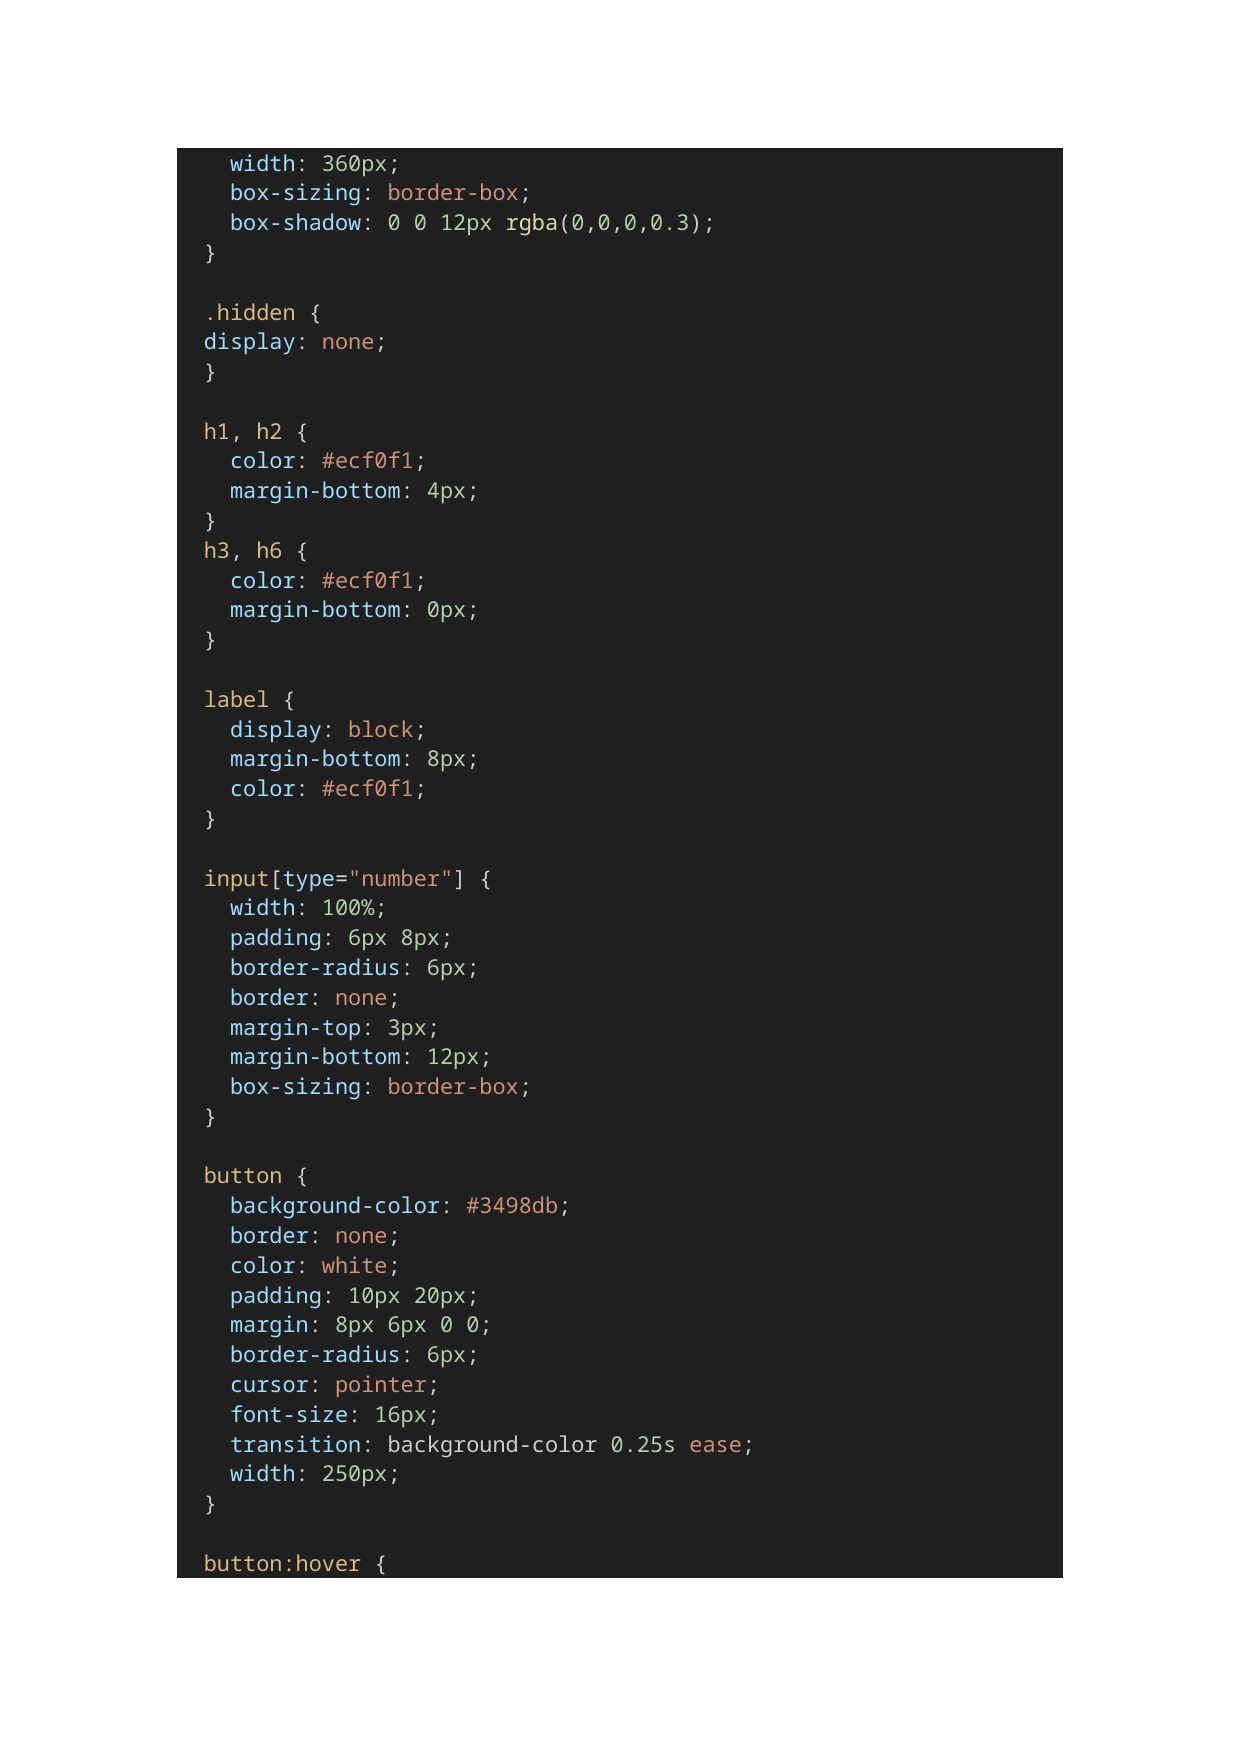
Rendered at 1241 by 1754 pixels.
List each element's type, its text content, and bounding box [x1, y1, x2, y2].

text box-shadow: 0 0 12px rgba(0,0,0,0.3); [177, 207, 1063, 237]
text border: none; [177, 982, 1063, 1012]
text width: 250px; [177, 1458, 1063, 1488]
text h3, h6 { [177, 535, 1063, 565]
text } [177, 356, 1063, 386]
text width: 360px; [177, 148, 1063, 177]
text } [177, 237, 1063, 267]
text border: none; [177, 1220, 1063, 1250]
text h1, h2 { [177, 416, 1063, 446]
text margin-bottom: 8px; [177, 743, 1063, 773]
text font-size: 16px; [177, 1399, 1063, 1429]
text border-radius: 6px; [177, 952, 1063, 982]
text color: white; [177, 1250, 1063, 1280]
text display: none; [177, 326, 1063, 356]
text cursor: pointer; [177, 1369, 1063, 1399]
text box-sizing: border-box; [177, 1071, 1063, 1101]
text margin-bottom: 0px; [177, 594, 1063, 624]
text label { [177, 684, 1063, 714]
text padding: 6px 8px; [177, 922, 1063, 952]
text padding: 10px 20px; [177, 1280, 1063, 1309]
text } [177, 1488, 1063, 1518]
text margin: 8px 6px 0 0; [177, 1309, 1063, 1339]
text margin-bottom: 4px; [177, 475, 1063, 505]
text color: #ecf0f1; [177, 446, 1063, 475]
text width: 100%; [177, 892, 1063, 922]
text border-radius: 6px; [177, 1339, 1063, 1369]
text } [177, 505, 1063, 535]
text .hidden { [177, 297, 1063, 326]
text } [177, 1101, 1063, 1131]
text } [177, 624, 1063, 654]
text margin-bottom: 12px; [177, 1041, 1063, 1071]
text transition: background-color 0.25s ease; [177, 1429, 1063, 1458]
text } [177, 803, 1063, 833]
text color: #ecf0f1; [177, 565, 1063, 594]
text color: #ecf0f1; [177, 773, 1063, 803]
text background-color: #3498db; [177, 1190, 1063, 1220]
text display: block; [177, 714, 1063, 743]
text input[type="number"] { [177, 863, 1063, 892]
text box-sizing: border-box; [177, 177, 1063, 207]
text margin-top: 3px; [177, 1012, 1063, 1041]
text button { [177, 1161, 1063, 1190]
text button:hover { [177, 1548, 1063, 1578]
